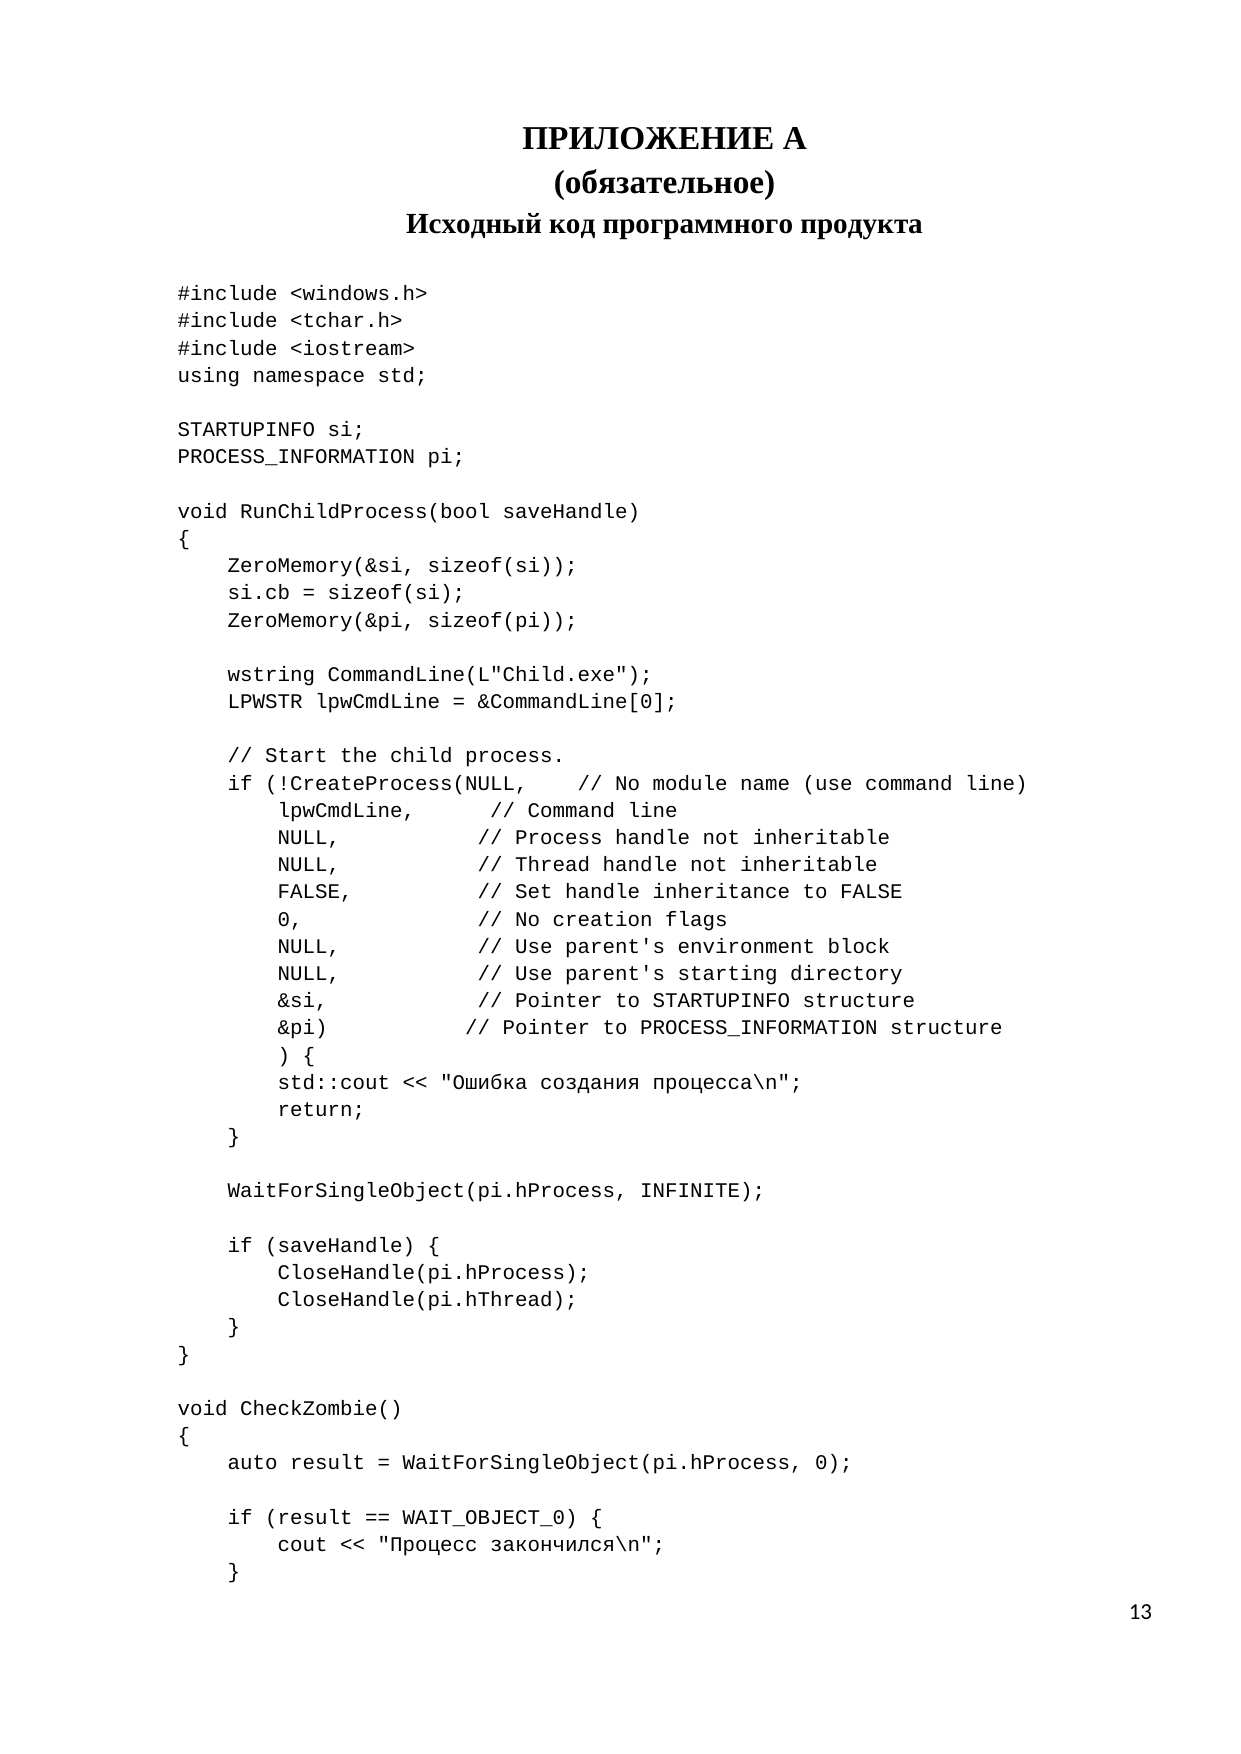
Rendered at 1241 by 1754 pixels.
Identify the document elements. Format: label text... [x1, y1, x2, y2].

subtitle ПРИЛОЖЕНИЕ А [177, 118, 1152, 156]
text cout << "Процесс закончился\n"; [177, 1534, 1152, 1558]
text } [177, 1316, 1152, 1340]
text void CheckZombie() [177, 1398, 1152, 1422]
text std::cout << "Ошибка создания процесса\n"; [177, 1072, 1152, 1095]
text NULL, // Use parent's starting directory [177, 963, 1152, 987]
text { [177, 528, 1152, 552]
text STARTUPINFO si; [177, 419, 1152, 443]
text #include <windows.h> [177, 283, 1152, 307]
text NULL, // Process handle not inheritable [177, 827, 1152, 851]
text auto result = WaitForSingleObject(pi.hProcess, 0); [177, 1452, 1152, 1476]
text if (result == WAIT_OBJECT_0) { [177, 1507, 1152, 1530]
subtitle Исходный код программного продукта [177, 206, 1152, 240]
text NULL, // Thread handle not inheritable [177, 854, 1152, 878]
text wstring CommandLine(L"Child.exe"); [177, 664, 1152, 688]
text if (saveHandle) { [177, 1235, 1152, 1258]
text &si, // Pointer to STARTUPINFO structure [177, 990, 1152, 1014]
text lpwCmdLine, // Command line [177, 800, 1152, 823]
text LPWSTR lpwCmdLine = &CommandLine[0]; [177, 691, 1152, 715]
text if (!CreateProcess(NULL, // No module name (use command line) [177, 773, 1152, 796]
text ZeroMemory(&si, sizeof(si)); [177, 555, 1152, 579]
text WaitForSingleObject(pi.hProcess, INFINITE); [177, 1181, 1152, 1204]
text 0, // No creation flags [177, 909, 1152, 932]
text void RunChildProcess(bool saveHandle) [177, 501, 1152, 524]
text } [177, 1126, 1152, 1150]
text } [177, 1344, 1152, 1367]
text &pi) // Pointer to PROCESS_INFORMATION structure [177, 1017, 1152, 1041]
text NULL, // Use parent's environment block [177, 936, 1152, 959]
text PROCESS_INFORMATION pi; [177, 446, 1152, 470]
text FALSE, // Set handle inheritance to FALSE [177, 881, 1152, 905]
text ) { [177, 1044, 1152, 1068]
text } [177, 1561, 1152, 1585]
text #include <iostream> [177, 338, 1152, 361]
subtitle (обязательное) [177, 162, 1152, 201]
text si.cb = sizeof(si); [177, 582, 1152, 606]
text #include <tchar.h> [177, 311, 1152, 334]
text return; [177, 1099, 1152, 1123]
text // Start the child process. [177, 746, 1152, 769]
text CloseHandle(pi.hThread); [177, 1289, 1152, 1313]
text ZeroMemory(&pi, sizeof(pi)); [177, 609, 1152, 633]
text { [177, 1425, 1152, 1449]
text CloseHandle(pi.hProcess); [177, 1262, 1152, 1286]
text using namespace std; [177, 365, 1152, 388]
